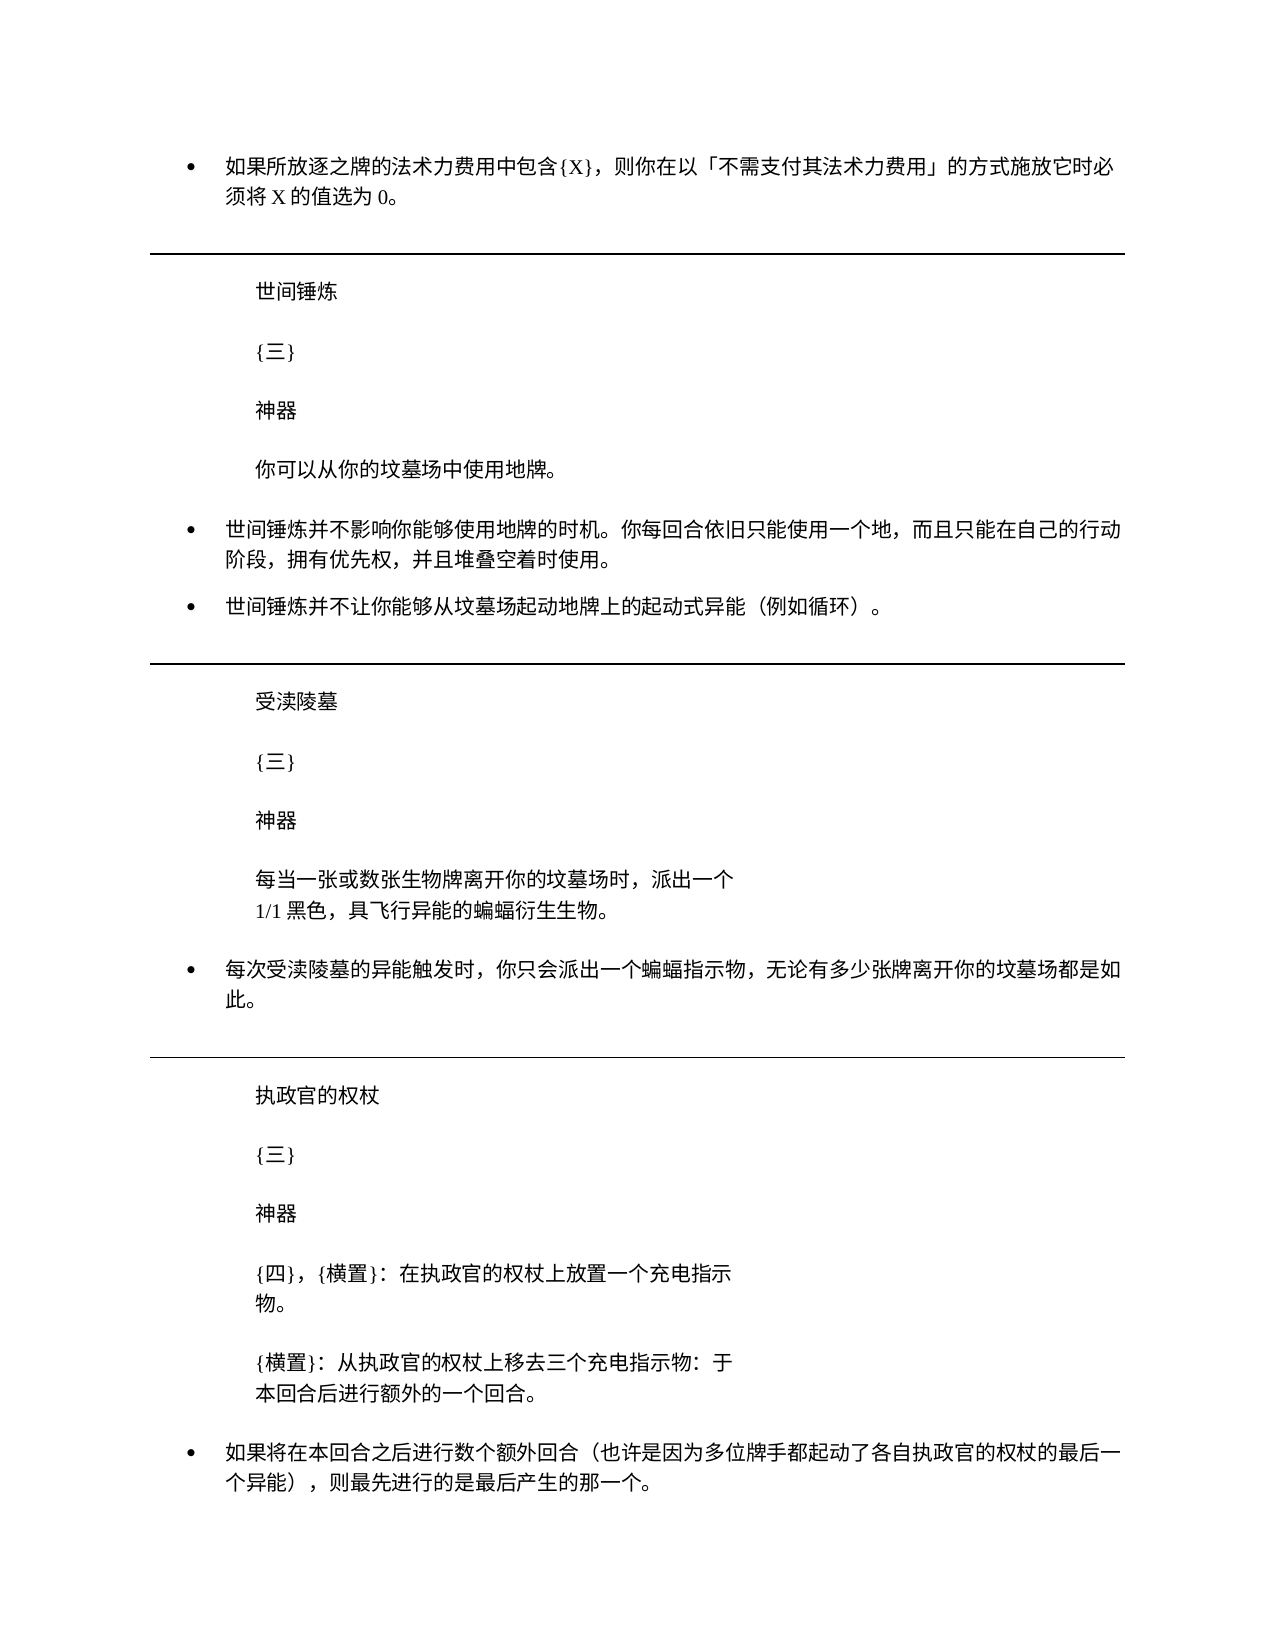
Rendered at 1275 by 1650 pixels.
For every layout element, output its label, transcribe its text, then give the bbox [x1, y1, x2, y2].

text 神器 [255, 1198, 735, 1228]
text {三} [255, 335, 735, 365]
text 神器 [255, 804, 735, 834]
text 世间锤炼 [255, 276, 735, 306]
text {横置}：从执政官的权杖上移去三个充电指示物：于本回合后进行额外的一个回合。 [255, 1347, 735, 1407]
list 如果所放逐之牌的法术力费用中包含{X}，则你在以「不需支付其法术力费用」的方式施放它时必须将X的值选为0。 [187, 150, 1125, 210]
list 每次受渎陵墓的异能触发时，你只会派出一个蝙蝠指示物，无论有多少张牌离开你的坟墓场都是如此。 [187, 953, 1125, 1014]
text 每当一张或数张生物牌离开你的坟墓场时，派出一个1/1黑色，具飞行异能的蝙蝠衍生生物。 [255, 864, 735, 924]
text {四}，{横置}：在执政官的权杖上放置一个充电指示物。 [255, 1257, 735, 1317]
text 执政官的权杖 [255, 1079, 735, 1109]
list 如果将在本回合之后进行数个额外回合（也许是因为多位牌手都起动了各自执政官的权杖的最后一个异能），则最先进行的是最后产生的那一个。 [187, 1436, 1125, 1497]
text 你可以从你的坟墓场中使用地牌。 [255, 454, 735, 484]
text {三} [255, 1138, 735, 1168]
list 世间锤炼并不让你能够从坟墓场起动地牌上的起动式异能（例如循环）。 [187, 590, 1125, 620]
text 受渎陵墓 [255, 686, 735, 716]
text 神器 [255, 394, 735, 424]
list 世间锤炼并不影响你能够使用地牌的时机。你每回合依旧只能使用一个地，而且只能在自己的行动阶段，拥有优先权，并且堆叠空着时使用。 [187, 513, 1125, 573]
text {三} [255, 745, 735, 775]
